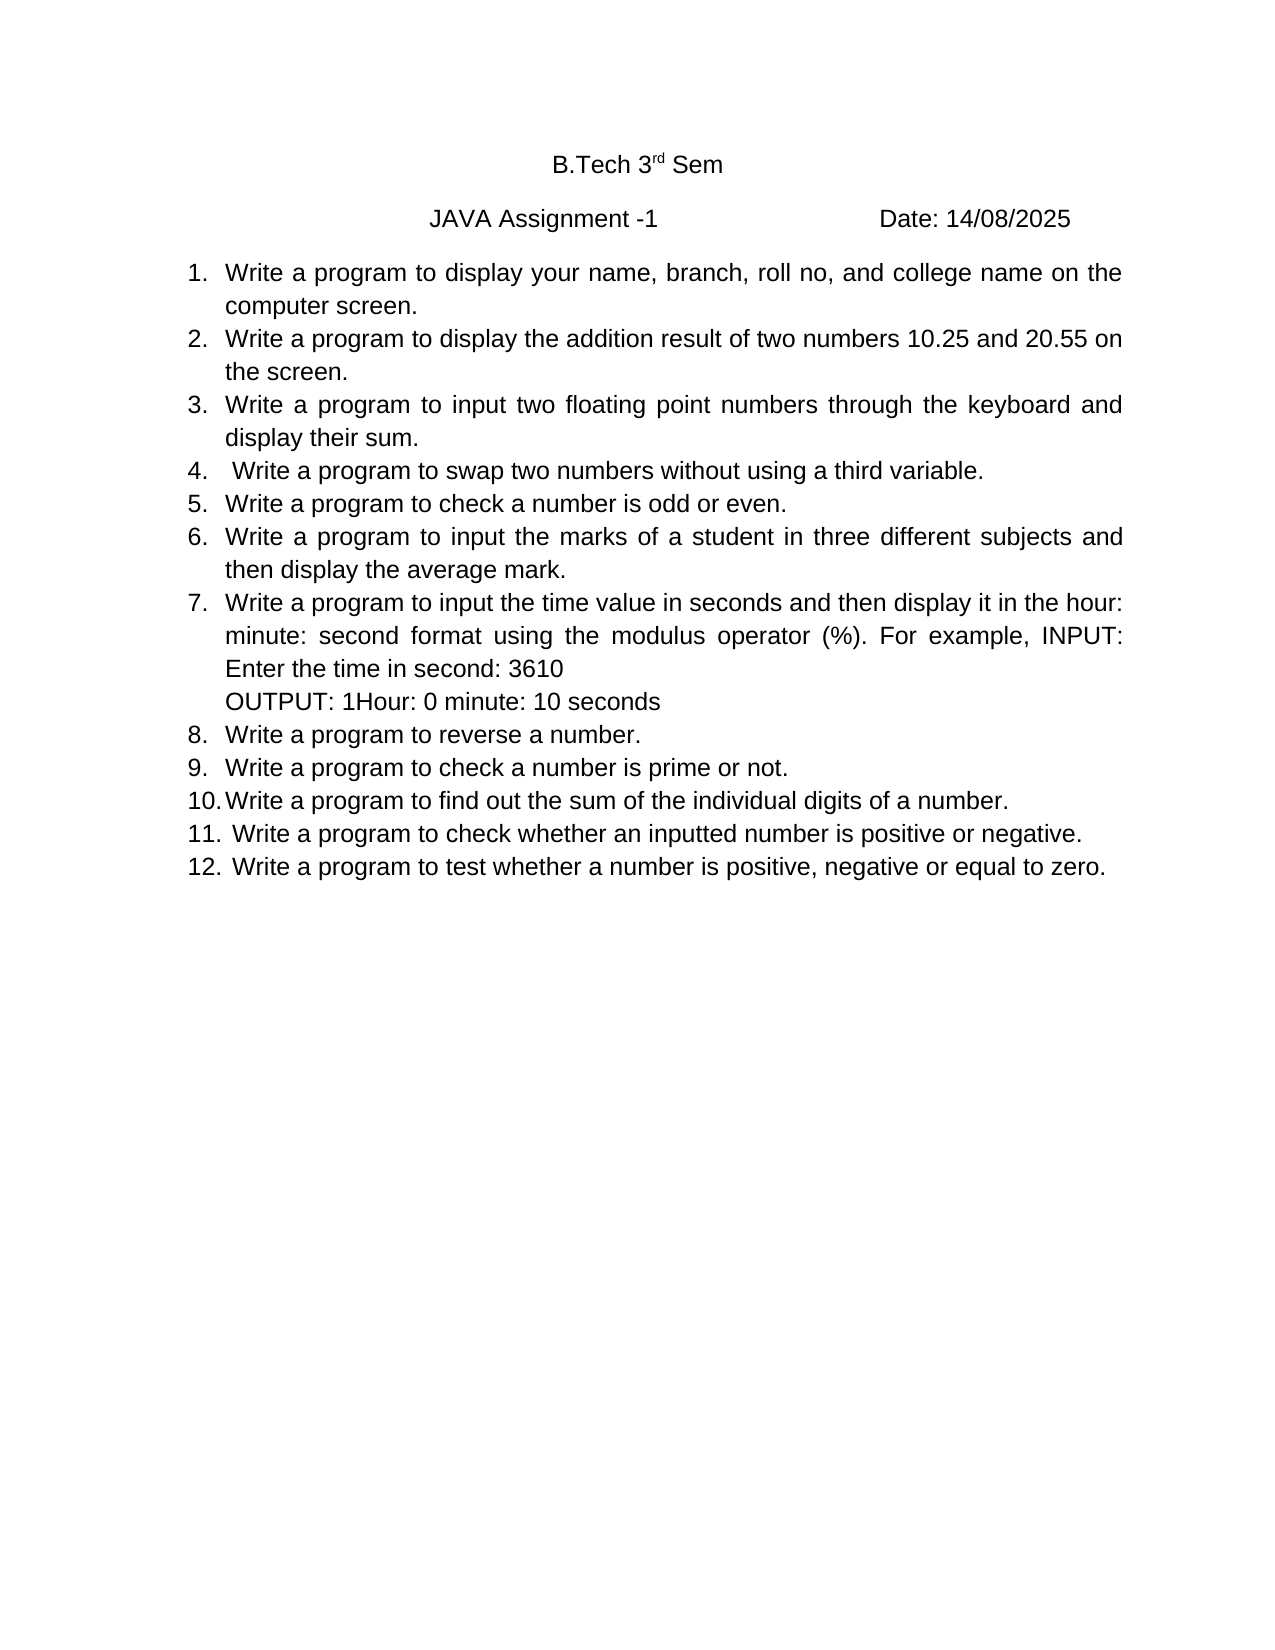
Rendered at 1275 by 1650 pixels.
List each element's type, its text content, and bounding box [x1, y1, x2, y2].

list Write a program to display the addition result of two numbers 10.25 and 20.55 on the screen. [187, 324, 1125, 386]
list Write a program to check a number is odd or even. [187, 489, 1125, 518]
list OUTPUT: 1Hour: 0 minute: 10 seconds [225, 687, 1125, 716]
list Write a program to display your name, branch, roll no, and college name on the computer screen. [187, 258, 1125, 319]
list Write a program to check whether an inputted number is positive or negative. [187, 819, 1125, 848]
list Write a program to input two floating point numbers through the keyboard and display their sum. [187, 390, 1125, 452]
text B.Tech 3rd Sem [150, 150, 1125, 179]
list Write a program to find out the sum of the individual digits of a number. [187, 786, 1125, 815]
list Write a program to test whether a number is positive, negative or equal to zero. [187, 852, 1125, 881]
list Write a program to swap two numbers without using a third variable. [187, 456, 1125, 484]
list Write a program to reverse a number. [187, 720, 1125, 749]
list Write a program to input the time value in seconds and then display it in the hour: minute: second format using the modulus operator (%). For example, INPUT: Enter the time in second: 3610 [187, 588, 1125, 683]
list Write a program to check a number is prime or not. [187, 753, 1125, 782]
text JAVA Assignment -1 Date: 14/08/2025 [300, 204, 1125, 233]
list Write a program to input the marks of a student in three different subjects and then display the average mark. [187, 522, 1125, 584]
